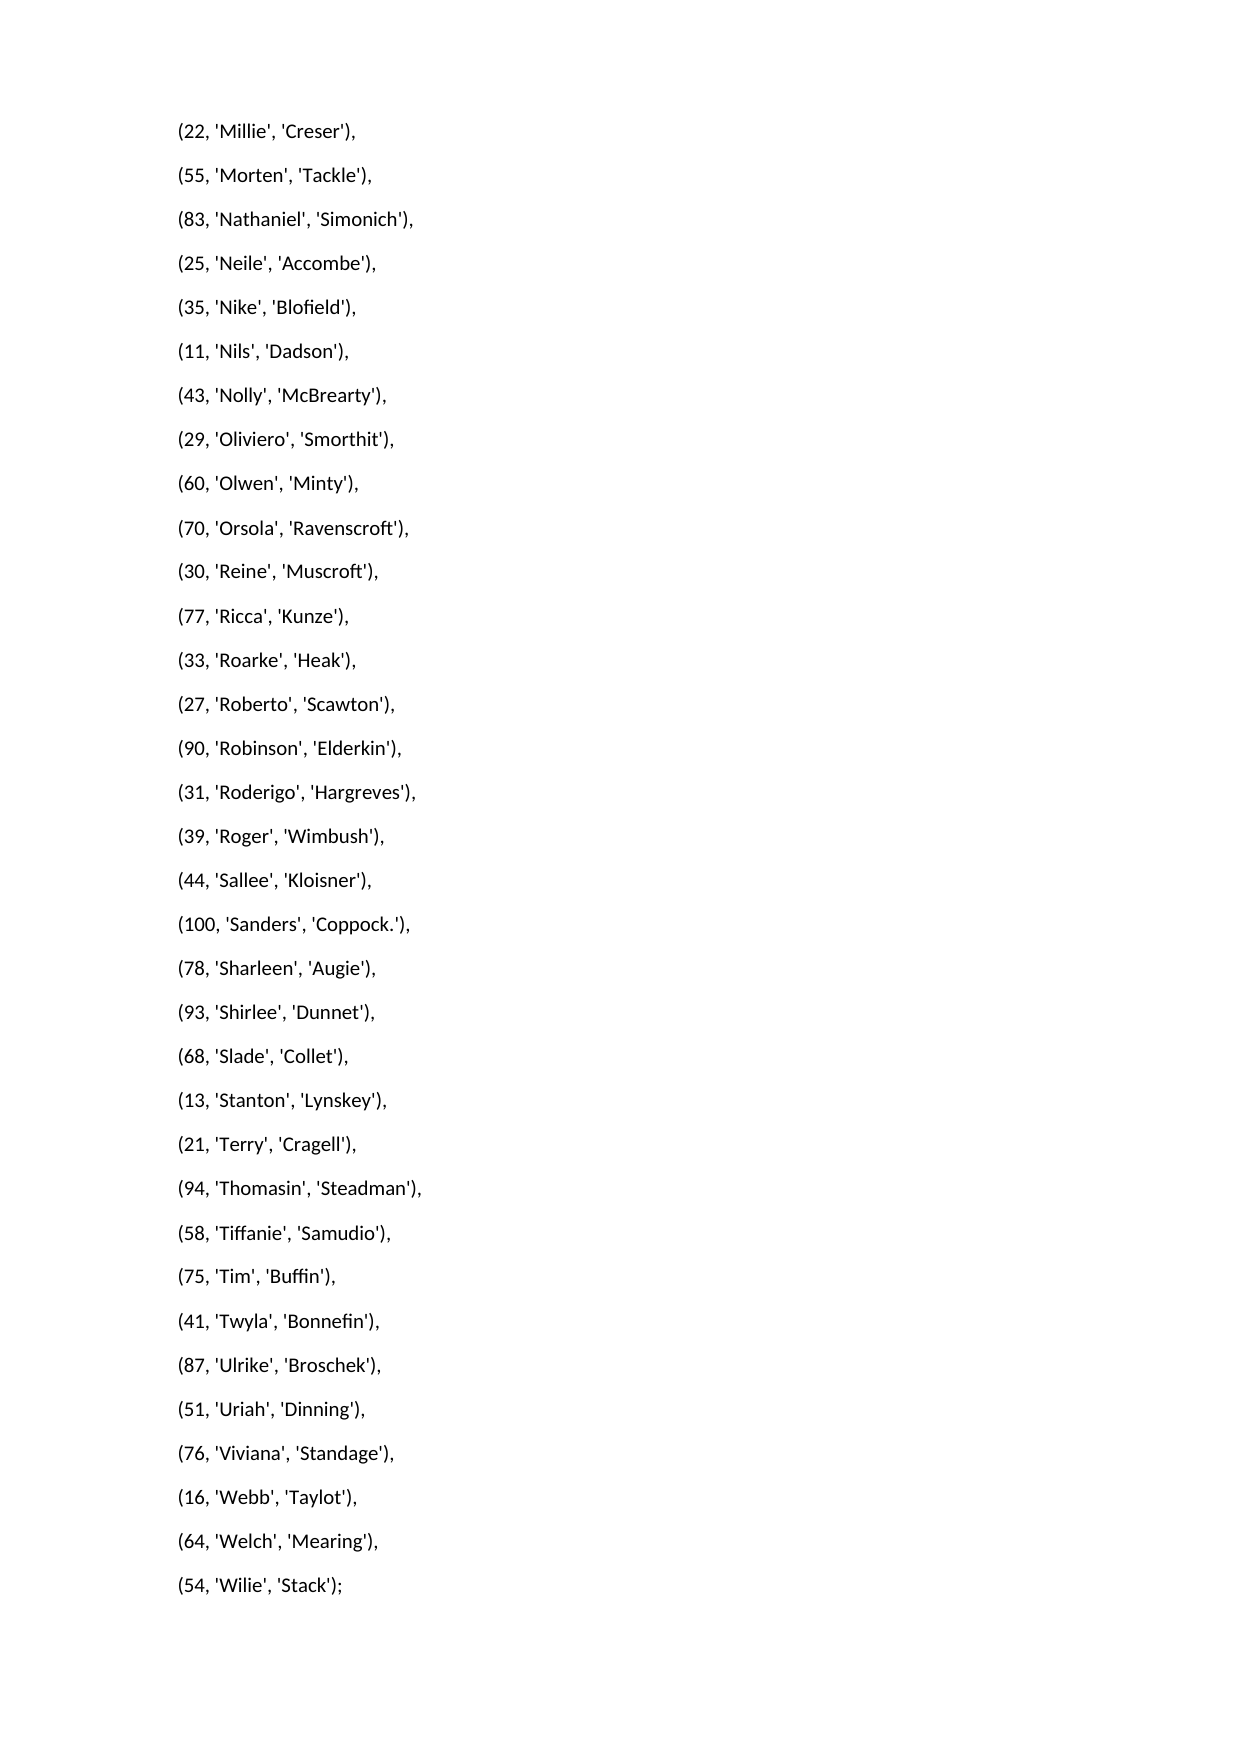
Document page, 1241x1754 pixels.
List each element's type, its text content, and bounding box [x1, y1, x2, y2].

text (11, 'Nils', 'Dadson'), [177, 338, 1152, 364]
text (54, 'Wilie', 'Stack'); [177, 1572, 1152, 1598]
text (100, 'Sanders', 'Coppock.'), [177, 911, 1152, 937]
text (90, 'Robinson', 'Elderkin'), [177, 735, 1152, 760]
text (77, 'Ricca', 'Kunze'), [177, 603, 1152, 628]
text (83, 'Nathaniel', 'Simonich'), [177, 206, 1152, 232]
text (30, 'Reine', 'Muscroft'), [177, 559, 1152, 584]
text (60, 'Olwen', 'Minty'), [177, 471, 1152, 496]
text (70, 'Orsola', 'Ravenscroft'), [177, 515, 1152, 540]
text (58, 'Tiffanie', 'Samudio'), [177, 1220, 1152, 1245]
text (76, 'Viviana', 'Standage'), [177, 1440, 1152, 1465]
text (41, 'Twyla', 'Bonnefin'), [177, 1308, 1152, 1333]
text (29, 'Oliviero', 'Smorthit'), [177, 427, 1152, 452]
text (22, 'Millie', 'Creser'), [177, 118, 1152, 143]
text (51, 'Uriah', 'Dinning'), [177, 1396, 1152, 1421]
text (68, 'Slade', 'Collet'), [177, 1043, 1152, 1069]
text (13, 'Stanton', 'Lynskey'), [177, 1087, 1152, 1113]
text (33, 'Roarke', 'Heak'), [177, 647, 1152, 672]
text (94, 'Thomasin', 'Steadman'), [177, 1176, 1152, 1201]
text (31, 'Roderigo', 'Hargreves'), [177, 779, 1152, 804]
text (55, 'Morten', 'Tackle'), [177, 162, 1152, 188]
text (43, 'Nolly', 'McBrearty'), [177, 382, 1152, 408]
text (25, 'Neile', 'Accombe'), [177, 250, 1152, 276]
text (93, 'Shirlee', 'Dunnet'), [177, 999, 1152, 1025]
text (87, 'Ulrike', 'Broschek'), [177, 1352, 1152, 1377]
text (44, 'Sallee', 'Kloisner'), [177, 867, 1152, 893]
text (35, 'Nike', 'Blofield'), [177, 294, 1152, 320]
text (27, 'Roberto', 'Scawton'), [177, 691, 1152, 716]
text (39, 'Roger', 'Wimbush'), [177, 823, 1152, 848]
text (75, 'Tim', 'Buffin'), [177, 1264, 1152, 1289]
text (21, 'Terry', 'Cragell'), [177, 1132, 1152, 1157]
text (64, 'Welch', 'Mearing'), [177, 1528, 1152, 1553]
text (78, 'Sharleen', 'Augie'), [177, 955, 1152, 981]
text (16, 'Webb', 'Taylot'), [177, 1484, 1152, 1509]
